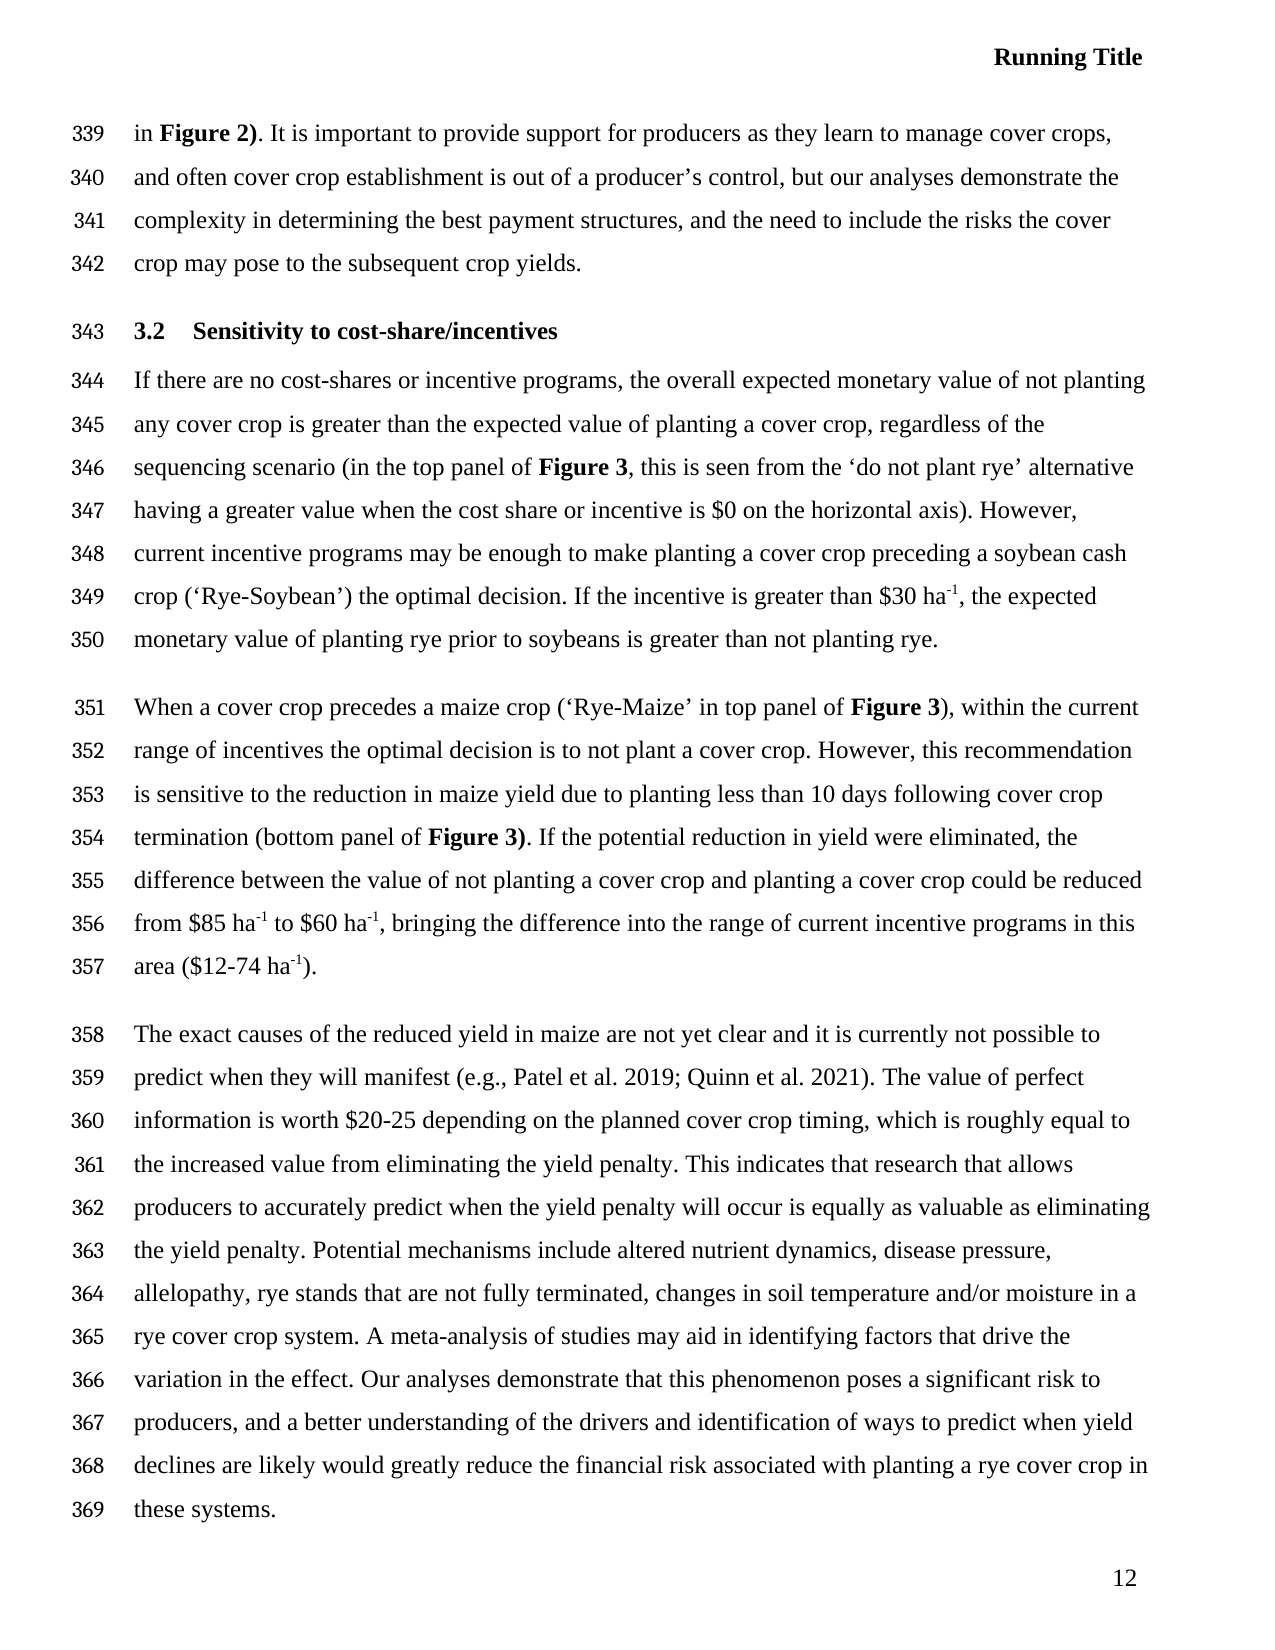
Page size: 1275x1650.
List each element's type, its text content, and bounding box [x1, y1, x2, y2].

subtitle Sensitivity to cost-share/incentives [133, 316, 1152, 345]
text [133, 118, 1152, 277]
text When a cover crop precedes a maize crop (‘Rye-Maize’ in top panel of Figure 3), within the current range of incentives the optimal decision is to not plant a cover crop. However, this recommendation is sensitive to the reduction in maize yield due to planting less than 10 days following cover crop termination (bottom panel of Figure 3). If the potential reduction in yield were eliminated, the difference between the value of not planting a cover crop and planting a cover crop could be reduced from $85 ha-1 to $60 ha-1, bringing the difference into the range of current incentive programs in this area ($12-74 ha-1). [133, 692, 1152, 980]
text The exact causes of the reduced yield in maize are not yet clear and it is currently not possible to predict when they will manifest (e.g., Patel et al. 2019; Quinn et al. 2021). The value of perfect information is worth $20-25 depending on the planned cover crop timing, which is roughly equal to the increased value from eliminating the yield penalty. This indicates that research that allows producers to accurately predict when the yield penalty will occur is equally as valuable as eliminating the yield penalty. Potential mechanisms include altered nutrient dynamics, disease pressure, allelopathy, rye stands that are not fully terminated, changes in soil temperature and/or moisture in a rye cover crop system. A meta-analysis of studies may aid in identifying factors that drive the variation in the effect. Our analyses demonstrate that this phenomenon poses a significant risk to producers, and a better understanding of the drivers and identification of ways to predict when yield declines are likely would greatly reduce the financial risk associated with planting a rye cover crop in these systems. [133, 1019, 1152, 1522]
text If there are no cost-shares or incentive programs, the overall expected monetary value of not planting any cover crop is greater than the expected value of planting a cover crop, regardless of the sequencing scenario (in the top panel of Figure 3, this is seen from the ‘do not plant rye’ alternative having a greater value when the cost share or incentive is $0 on the horizontal axis). However, current incentive programs may be enough to make planting a cover crop preceding a soybean cash crop (‘Rye-Soybean’) the optimal decision. If the incentive is greater than $30 ha-1, the expected monetary value of planting rye prior to soybeans is greater than not planting rye. [133, 366, 1152, 653]
